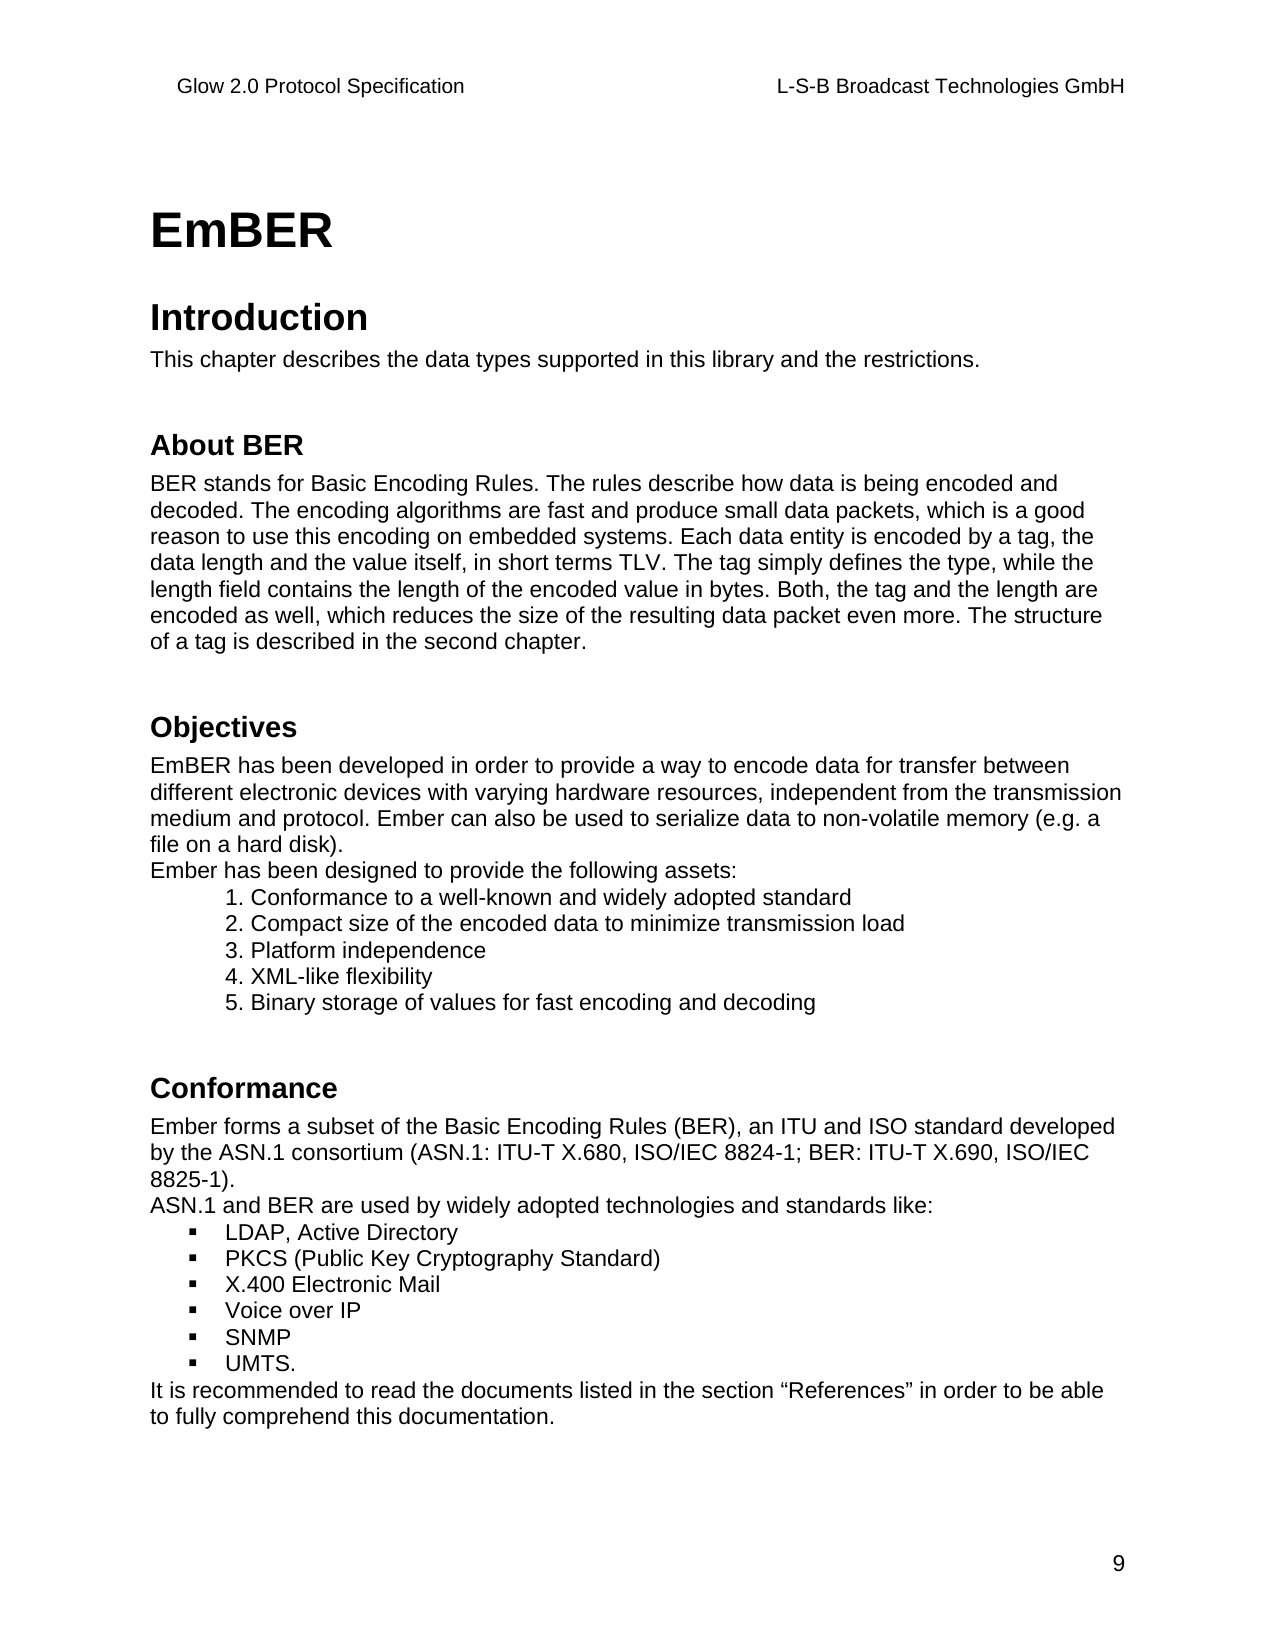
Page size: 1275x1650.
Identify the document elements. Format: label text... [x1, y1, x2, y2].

subtitle EmBER [150, 200, 1125, 257]
text EmBER has been developed in order to provide a way to encode data for transfer between different electronic devices with varying hardware resources, independent from the transmission medium and protocol. Ember can also be used to serialize data to non-volatile memory (e.g. a file on a hard disk). [150, 752, 1125, 857]
text This chapter describes the data types supported in this library and the restrictions. [150, 346, 1125, 373]
list PKCS (Public Key Cryptography Standard) [187, 1245, 1125, 1271]
text Ember has been designed to provide the following assets: [150, 857, 1125, 884]
list LDAP, Active Directory [187, 1218, 1125, 1245]
list SNMP [187, 1324, 1125, 1350]
text ASN.1 and BER are used by widely adopted technologies and standards like: [150, 1192, 1125, 1218]
text Ember forms a subset of the Basic Encoding Rules (BER), an ITU and ISO standard developed by the ASN.1 consortium (ASN.1: ITU-T X.680, ISO/IEC 8824-1; BER: ITU-T X.690, ISO/IEC 8825-1). [150, 1113, 1125, 1192]
text 1. Conformance to a well-known and widely adopted standard [225, 884, 1125, 910]
text 2. Compact size of the encoded data to minimize transmission load [225, 910, 1125, 937]
subtitle Introduction [150, 295, 1125, 338]
list UMTS. [187, 1350, 1125, 1377]
text 5. Binary storage of values for fast encoding and decoding [225, 989, 1125, 1016]
text BER stands for Basic Encoding Rules. The rules describe how data is being encoded and decoded. The encoding algorithms are fast and produce small data packets, which is a good reason to use this encoding on embedded systems. Each data entity is encoded by a tag, the data length and the value itself, in short terms TLV. The tag simply defines the type, while the length field contains the length of the encoded value in bytes. Both, the tag and the length are encoded as well, which reduces the size of the resulting data packet even more. The structure of a tag is described in the second chapter. [150, 470, 1125, 655]
list Voice over IP [187, 1297, 1125, 1324]
subtitle Conformance [150, 1071, 1125, 1105]
list X.400 Electronic Mail [187, 1271, 1125, 1297]
subtitle About BER [150, 428, 1125, 462]
text It is recommended to read the documents listed in the section “References” in order to be able to fully comprehend this documentation. [150, 1377, 1125, 1429]
text 4. XML-like flexibility [225, 963, 1125, 989]
subtitle Objectives [150, 710, 1125, 744]
text 3. Platform independence [225, 937, 1125, 963]
